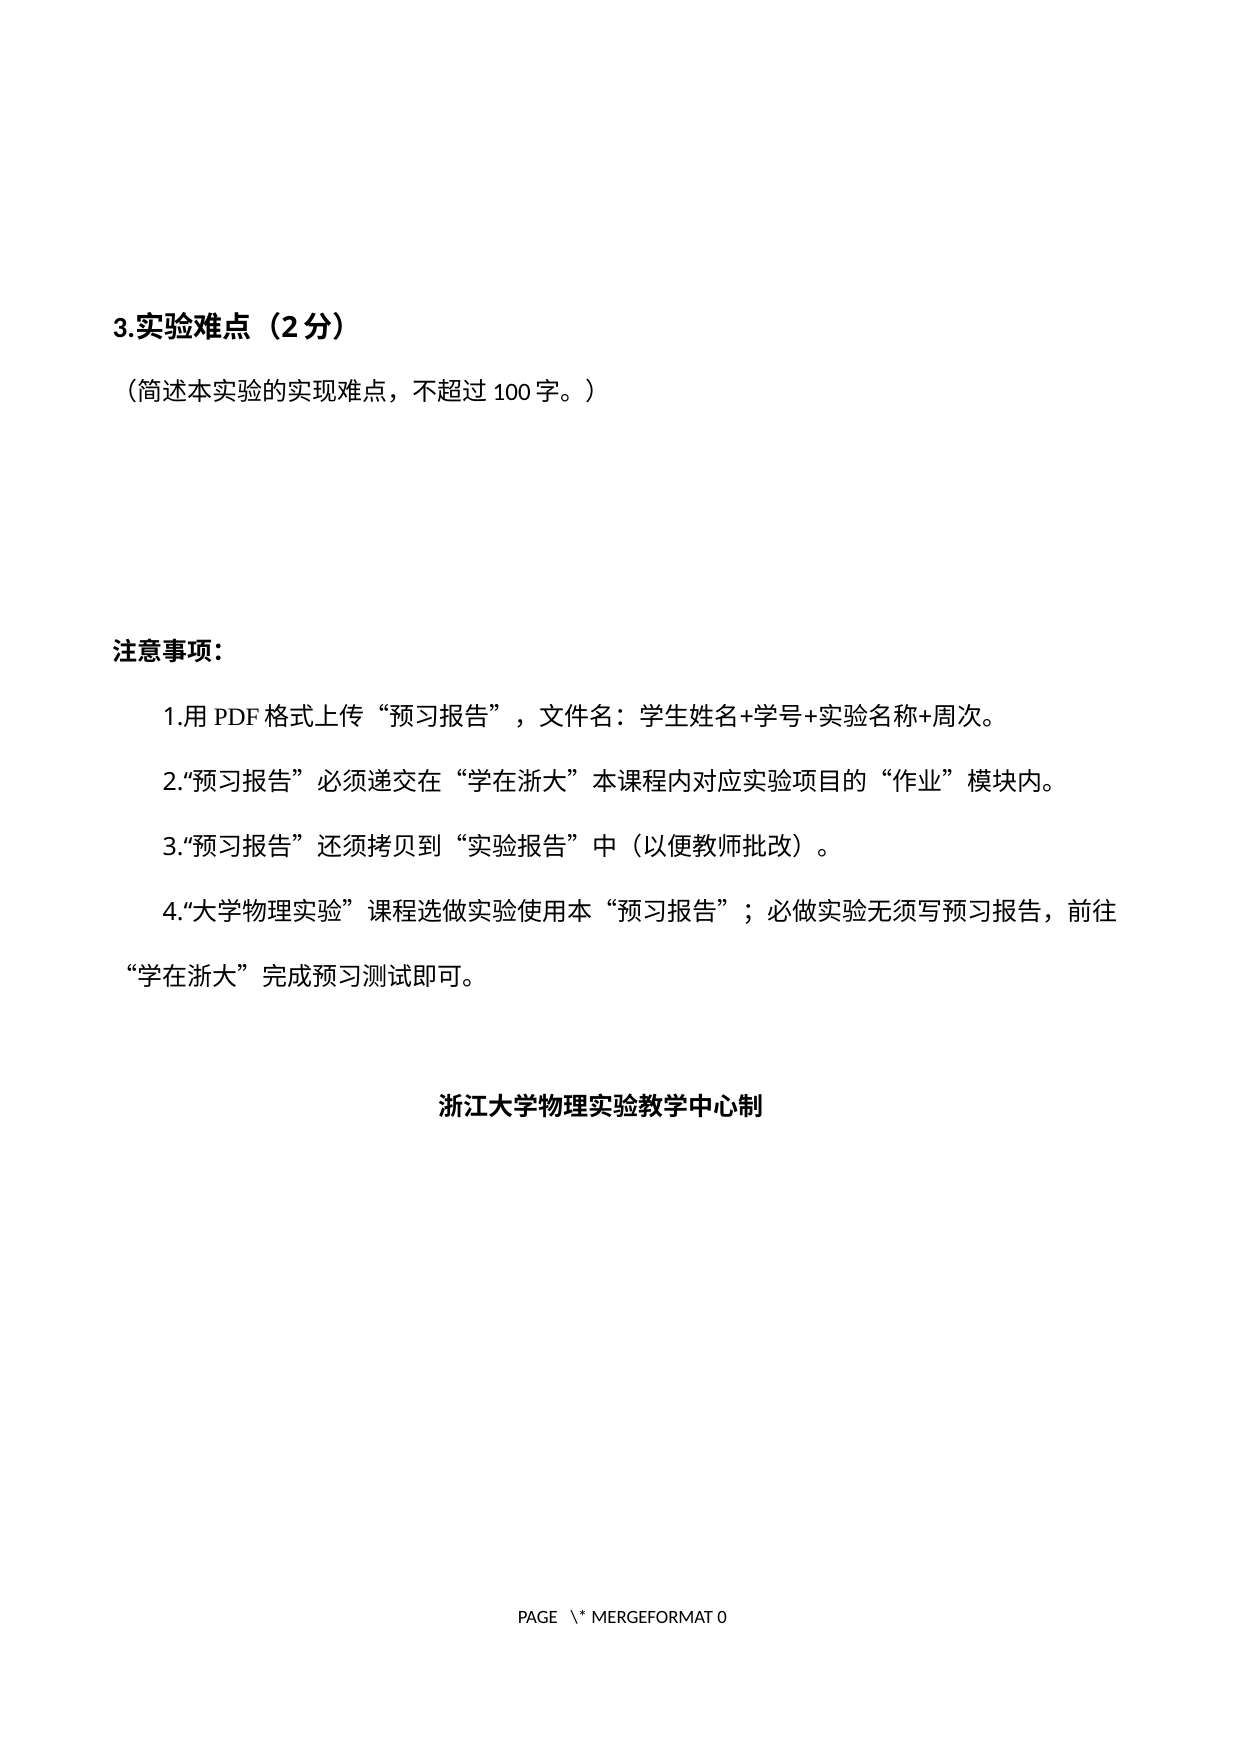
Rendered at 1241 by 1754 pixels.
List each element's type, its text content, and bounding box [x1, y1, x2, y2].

text 2.“预习报告”必须递交在“学在浙大”本课程内对应实验项目的“作业”模块内。 [112, 747, 1128, 812]
text 注意事项： [112, 617, 1128, 682]
text 3.实验难点（2分） [112, 292, 1128, 357]
text 1.用PDF格式上传“预习报告”，文件名：学生姓名+学号+实验名称+周次。 [112, 682, 1128, 747]
text 3.“预习报告”还须拷贝到“实验报告”中（以便教师批改）。 [112, 812, 1128, 877]
text 4.“大学物理实验”课程选做实验使用本“预习报告”；必做实验无须写预习报告，前往“学在浙大”完成预习测试即可。 [112, 877, 1128, 1007]
text 浙江大学物理实验教学中心制 [112, 1072, 1128, 1137]
text （简述本实验的实现难点，不超过100字。） [112, 357, 1128, 422]
